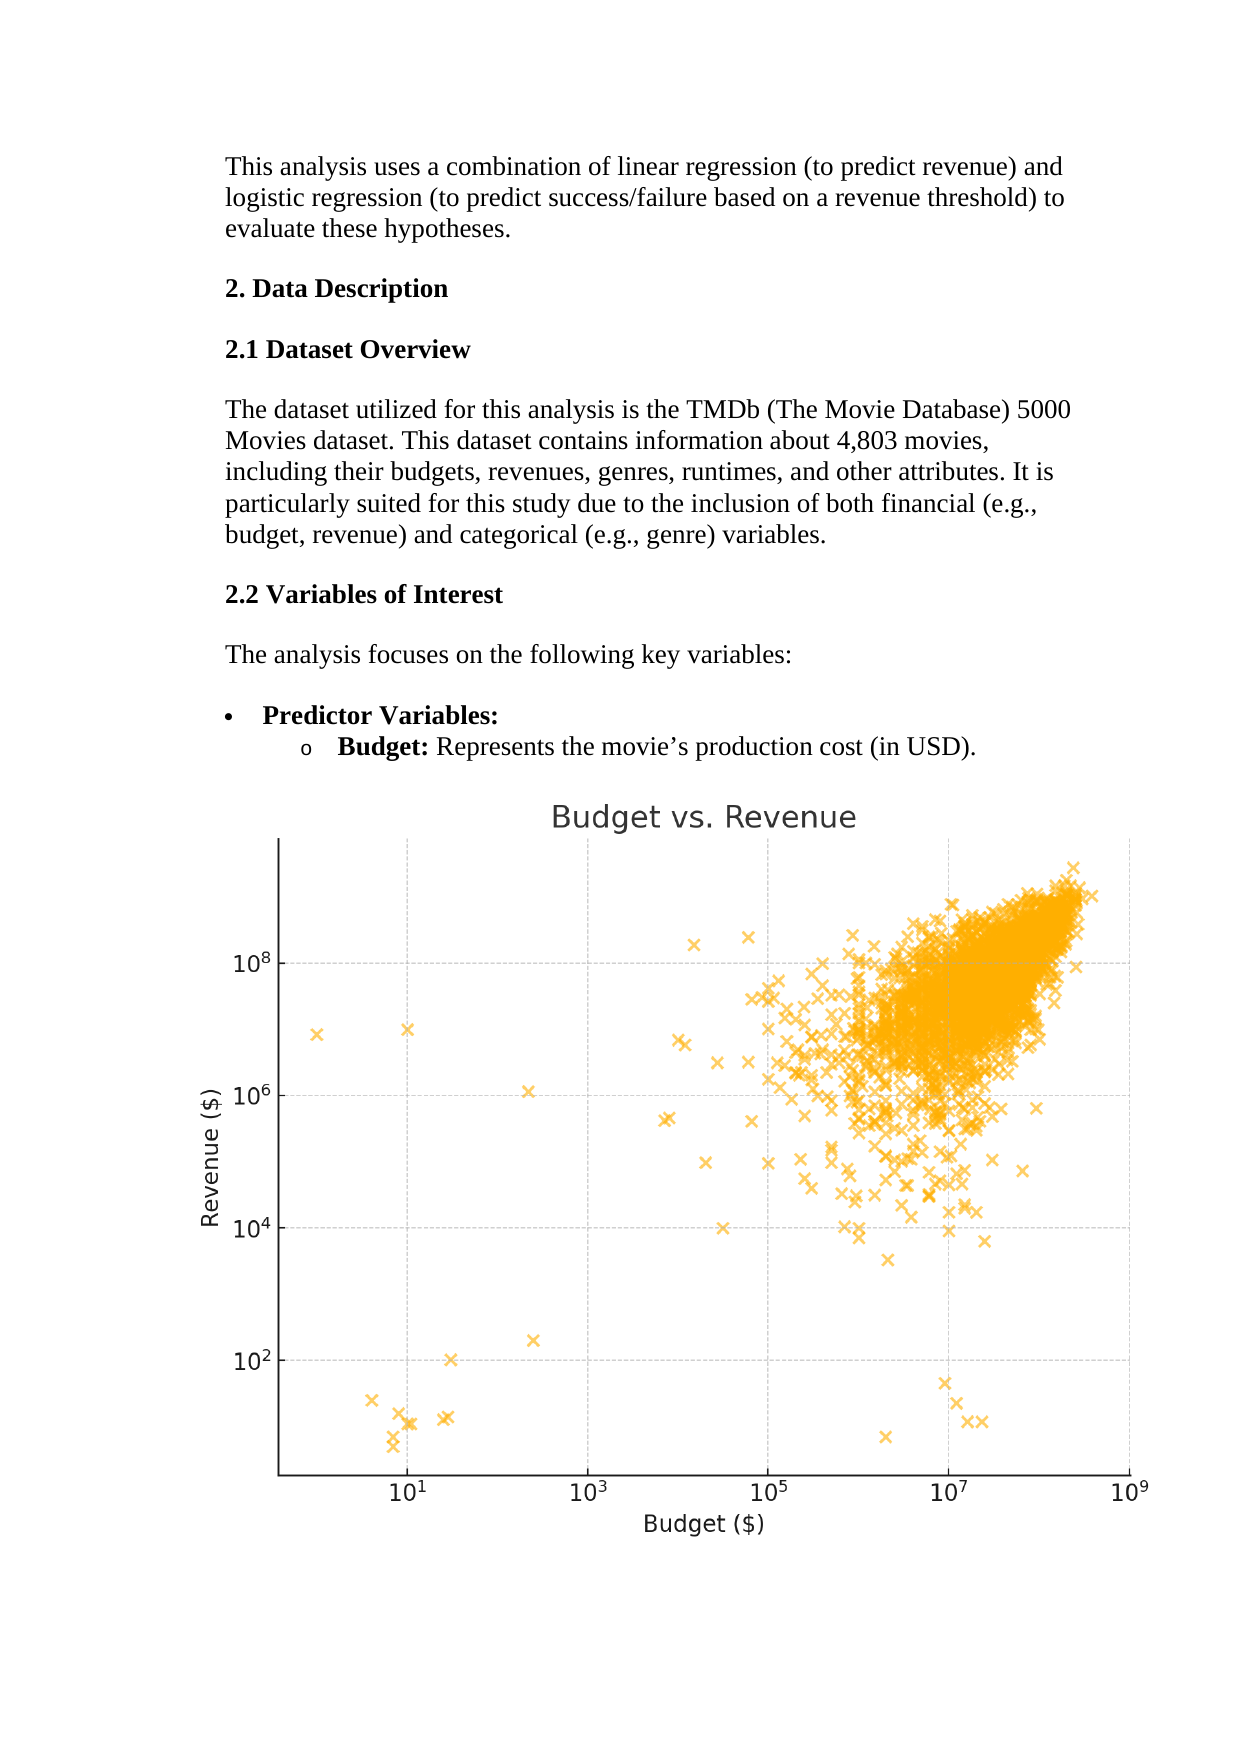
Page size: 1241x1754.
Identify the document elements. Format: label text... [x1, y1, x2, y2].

list Predictor Variables: [225, 699, 1090, 730]
text 2.1 Dataset Overview [225, 333, 1090, 364]
text 2.2 Variables of Interest [187, 578, 1090, 609]
list Budget: Represents the movie’s production cost (in USD). [300, 730, 1090, 761]
picture [187, 790, 1162, 1550]
text The analysis focuses on the following key variables: [187, 638, 1090, 669]
text 2. Data Description [187, 273, 1090, 304]
text This analysis uses a combination of linear regression (to predict revenue) and logistic regression (to predict success/failure based on a revenue threshold) to evaluate these hypotheses. [225, 150, 1090, 243]
text The dataset utilized for this analysis is the TMDb (The Movie Database) 5000 Movies dataset. This dataset contains information about 4,803 movies, including their budgets, revenues, genres, runtimes, and other attributes. It is particularly suited for this study due to the inclusion of both financial (e.g., budget, revenue) and categorical (e.g., genre) variables. [225, 393, 1090, 549]
